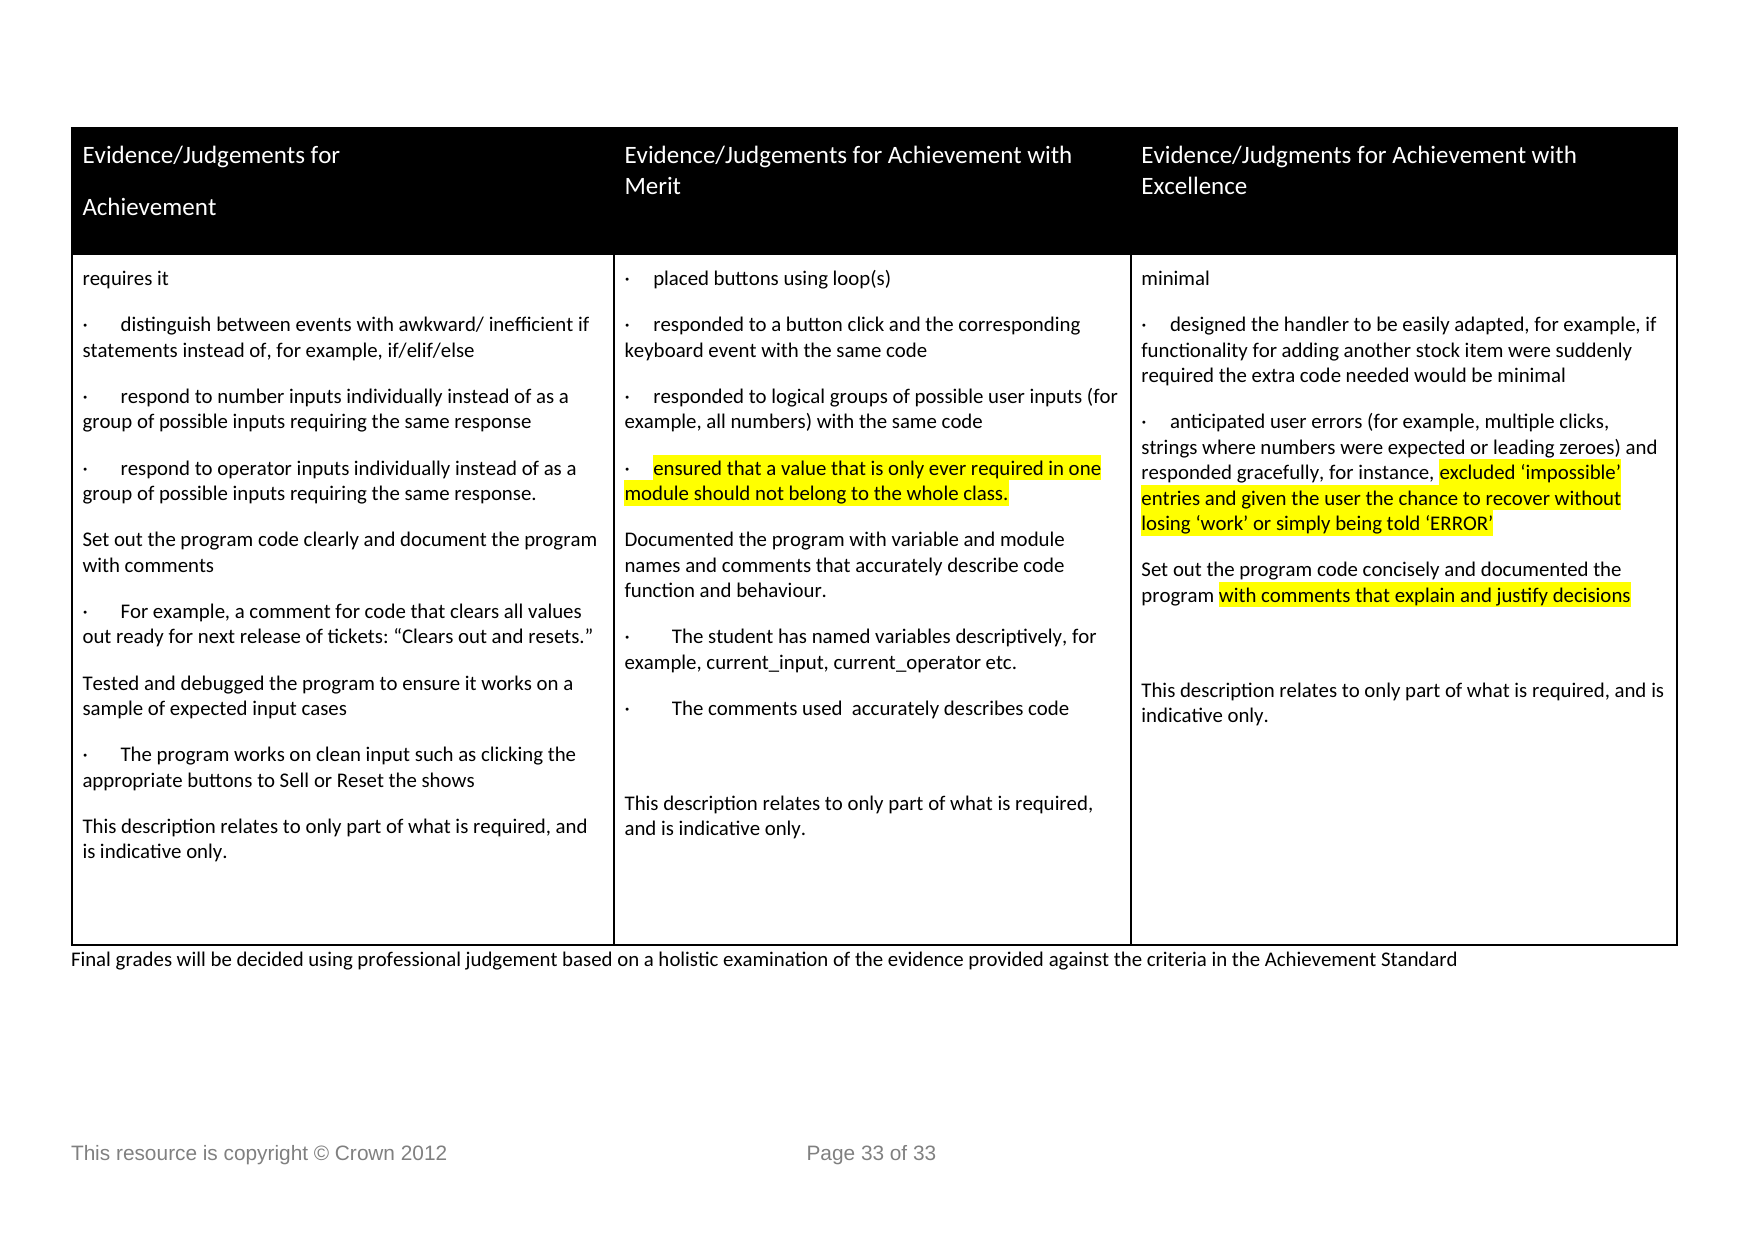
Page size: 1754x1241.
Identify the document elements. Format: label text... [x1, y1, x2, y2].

table_header Evidence/Judgements for Achievement with Merit [615, 129, 1130, 253]
table_header Evidence/Judgments for Achievement with Excellence [1132, 129, 1676, 253]
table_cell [73, 255, 613, 944]
table_header Evidence/Judgements for Achievement [73, 129, 613, 253]
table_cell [615, 255, 1130, 944]
text Final grades will be decided using professional judgement based on a holistic examination of the evidence provided against the criteria in the Achievement Standard [71, 946, 1683, 971]
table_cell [1132, 255, 1676, 944]
